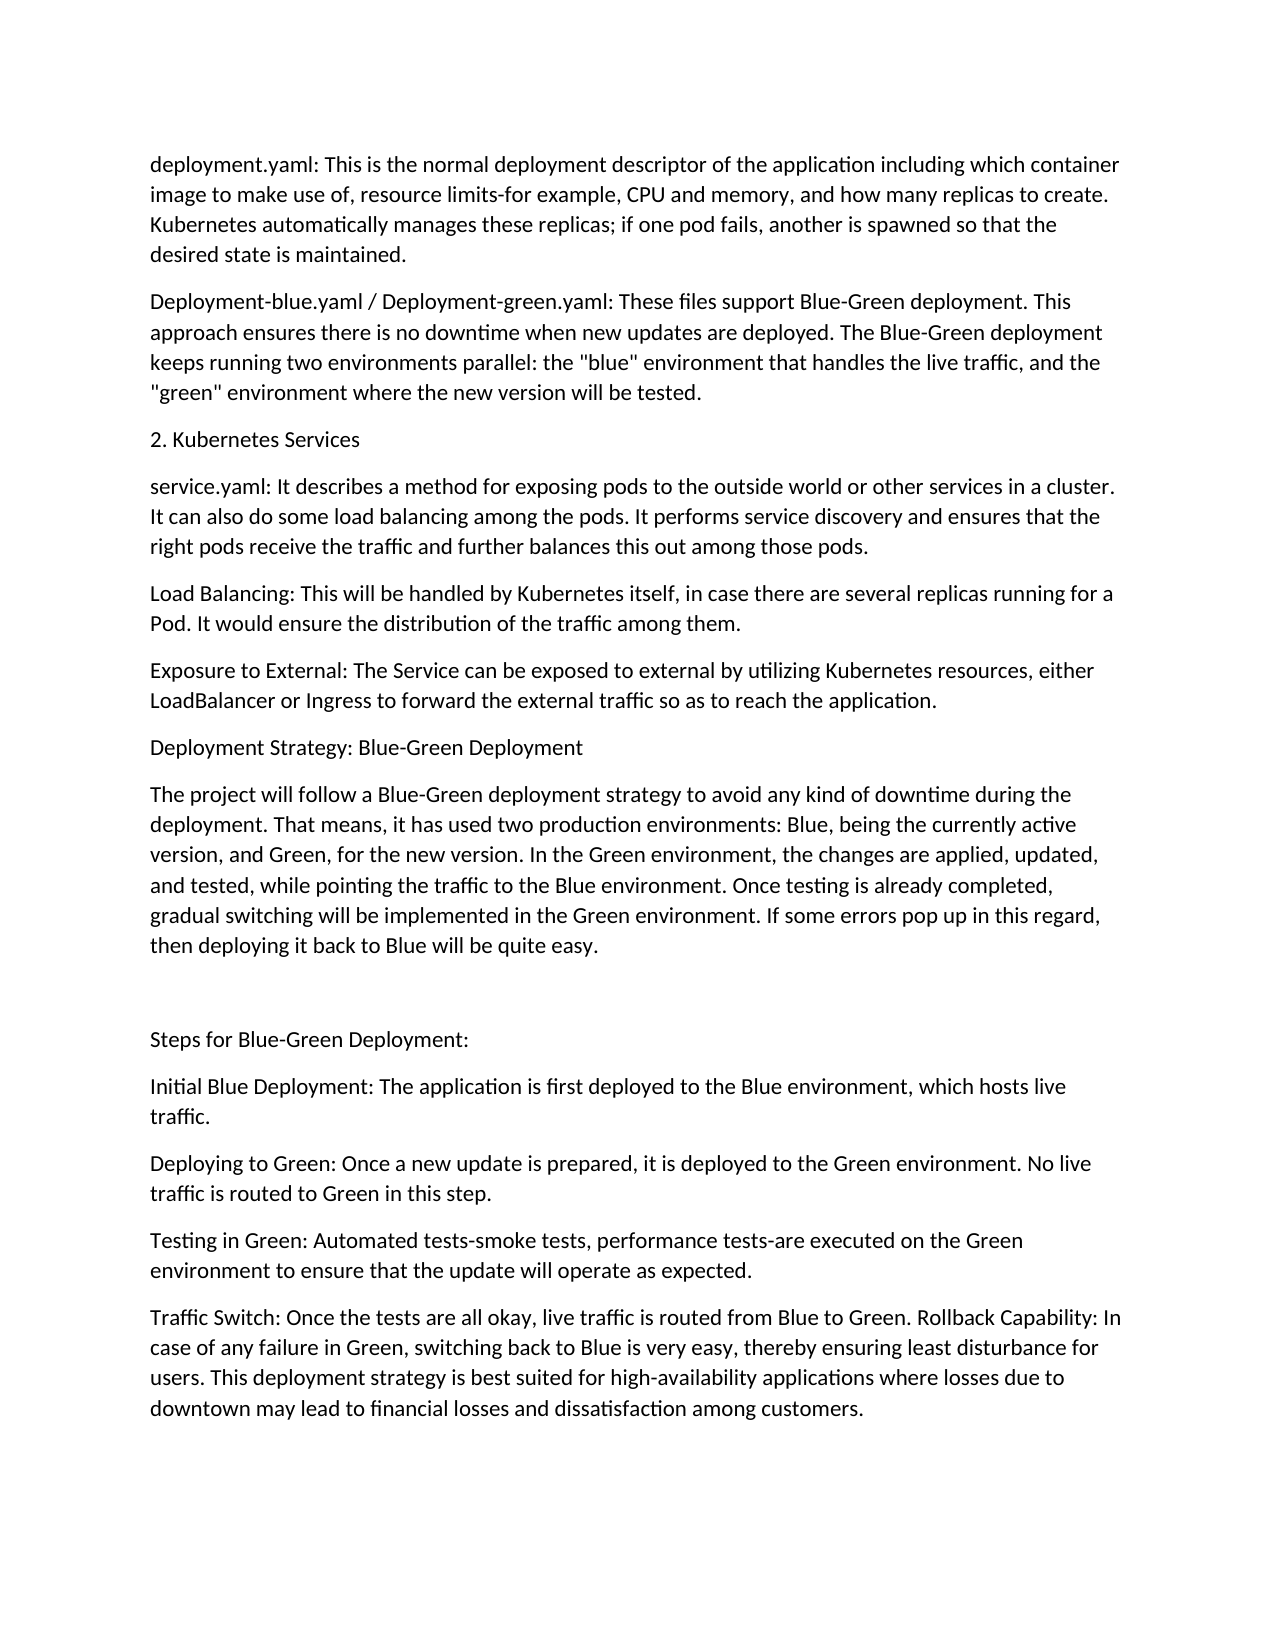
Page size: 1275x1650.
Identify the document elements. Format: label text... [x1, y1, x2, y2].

text Load Balancing: This will be handled by Kubernetes itself, in case there are several replicas running for a Pod. It would ensure the distribution of the traffic among them. [150, 579, 1125, 637]
text Testing in Green: Automated tests-smoke tests, performance tests-are executed on the Green environment to ensure that the update will operate as expected. [150, 1226, 1125, 1284]
text Deployment-blue.yaml / Deployment-green.yaml: These files support Blue-Green deployment. This approach ensures there is no downtime when new updates are deployed. The Blue-Green deployment keeps running two environments parallel: the "blue" environment that handles the live traffic, and the "green" environment where the new version will be tested. [150, 287, 1125, 406]
text service.yaml: It describes a method for exposing pods to the outside world or other services in a cluster. It can also do some load balancing among the pods. It performs service discovery and ensures that the right pods receive the traffic and further balances this out among those pods. [150, 472, 1125, 560]
text Steps for Blue-Green Deployment: [150, 1025, 1125, 1053]
text Deployment Strategy: Blue-Green Deployment [150, 733, 1125, 761]
text Traffic Switch: Once the tests are all okay, live traffic is routed from Blue to Green. Rollback Capability: In case of any failure in Green, switching back to Blue is very easy, thereby ensuring least disturbance for users. This deployment strategy is best suited for high-availability applications where losses due to downtown may lead to financial losses and dissatisfaction among customers. [150, 1303, 1125, 1422]
text The project will follow a Blue-Green deployment strategy to avoid any kind of downtime during the deployment. That means, it has used two production environments: Blue, being the currently active version, and Green, for the new version. In the Green environment, the changes are applied, updated, and tested, while pointing the traffic to the Blue environment. Once testing is already completed, gradual switching will be implemented in the Green environment. If some errors pop up in this regard, then deploying it back to Blue will be quite easy. [150, 780, 1125, 959]
text Deploying to Green: Once a new update is prepared, it is deployed to the Green environment. No live traffic is routed to Green in this step. [150, 1149, 1125, 1207]
text Initial Blue Deployment: The application is first deployed to the Blue environment, which hosts live traffic. [150, 1072, 1125, 1130]
text Exposure to External: The Service can be exposed to external by utilizing Kubernetes resources, either LoadBalancer or Ingress to forward the external traffic so as to reach the application. [150, 656, 1125, 714]
text deployment.yaml: This is the normal deployment descriptor of the application including which container image to make use of, resource limits-for example, CPU and memory, and how many replicas to create. Kubernetes automatically manages these replicas; if one pod fails, another is spawned so that the desired state is maintained. [150, 150, 1125, 269]
text 2. Kubernetes Services [150, 425, 1125, 453]
